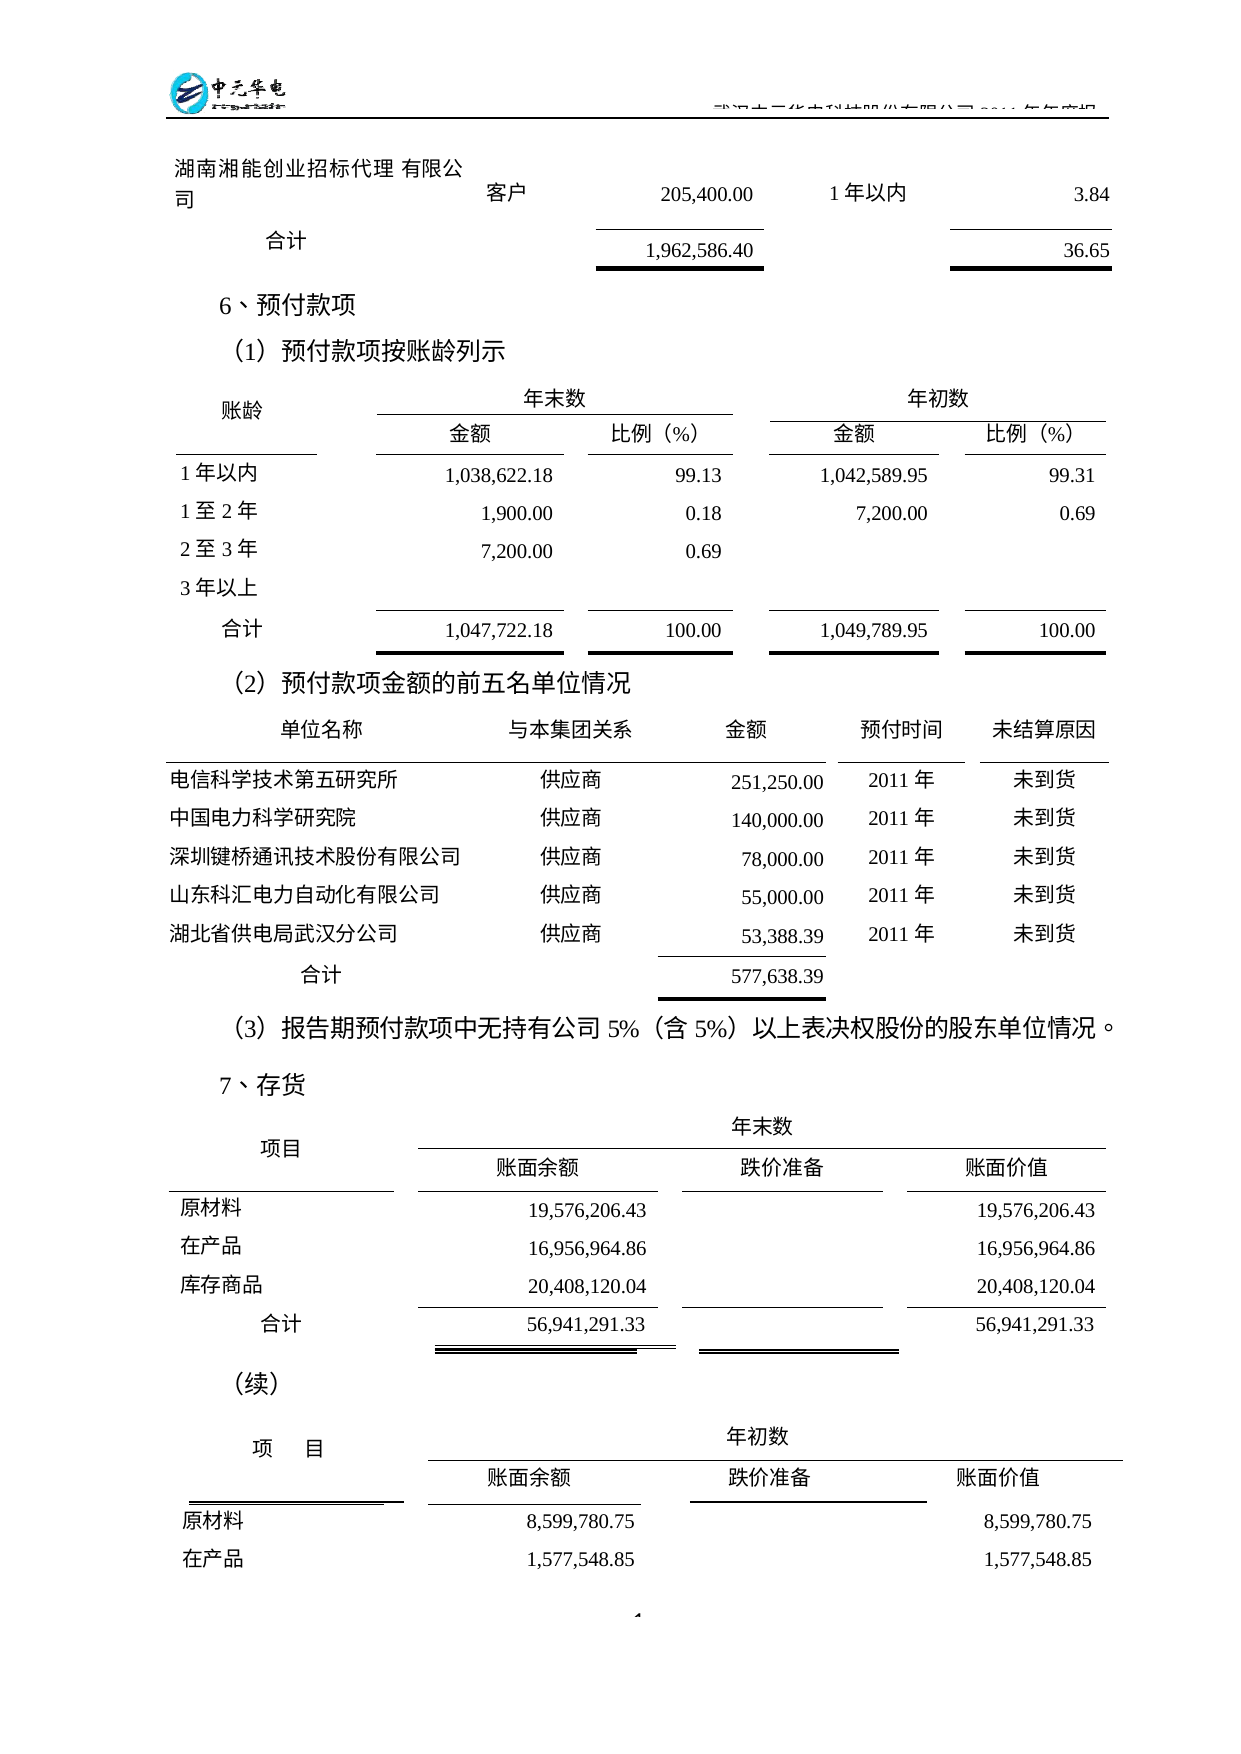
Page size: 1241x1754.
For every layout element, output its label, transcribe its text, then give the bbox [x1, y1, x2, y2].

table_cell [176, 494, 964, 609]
text 年末数 [731, 1112, 1130, 1141]
text 7、存货 [219, 1068, 309, 1102]
text 账面余额 跌价准备 账面价值 [422, 1463, 1105, 1491]
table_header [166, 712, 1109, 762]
text 账龄 [222, 398, 509, 424]
text （1）预付款项按账龄列示 [219, 333, 509, 367]
text 6、预付款项 [219, 287, 509, 321]
text 合计 [265, 226, 1130, 254]
text 在产品 1,577,548.85 1,577,548.85 [182, 1544, 1130, 1573]
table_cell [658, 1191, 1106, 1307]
text 项 目 [252, 1434, 327, 1462]
text 湖南湘能创业招标代理 有限公司 [174, 154, 477, 213]
text 金额 比例（%） 金额 比例（%） [449, 424, 1130, 446]
text 年初数 [422, 1422, 1093, 1450]
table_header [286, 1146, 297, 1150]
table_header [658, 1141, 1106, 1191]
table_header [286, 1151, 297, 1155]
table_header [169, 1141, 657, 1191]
text （3）报告期预付款项中无持有公司 5%（含 5%）以上表决权股份的股东单位情况。 [219, 1011, 1130, 1045]
text 原材料 8,599,780.75 8,599,780.75 [182, 1506, 1130, 1534]
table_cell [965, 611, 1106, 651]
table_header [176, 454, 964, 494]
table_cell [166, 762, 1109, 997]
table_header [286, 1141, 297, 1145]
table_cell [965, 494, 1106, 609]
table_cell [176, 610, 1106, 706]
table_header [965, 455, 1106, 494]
text （续） [219, 1367, 327, 1401]
text 合计 56,941,291.33 56,941,291.33 [260, 1309, 1130, 1338]
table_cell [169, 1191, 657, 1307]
picture [169, 67, 286, 116]
text 年末数 年初数 [524, 384, 1130, 413]
